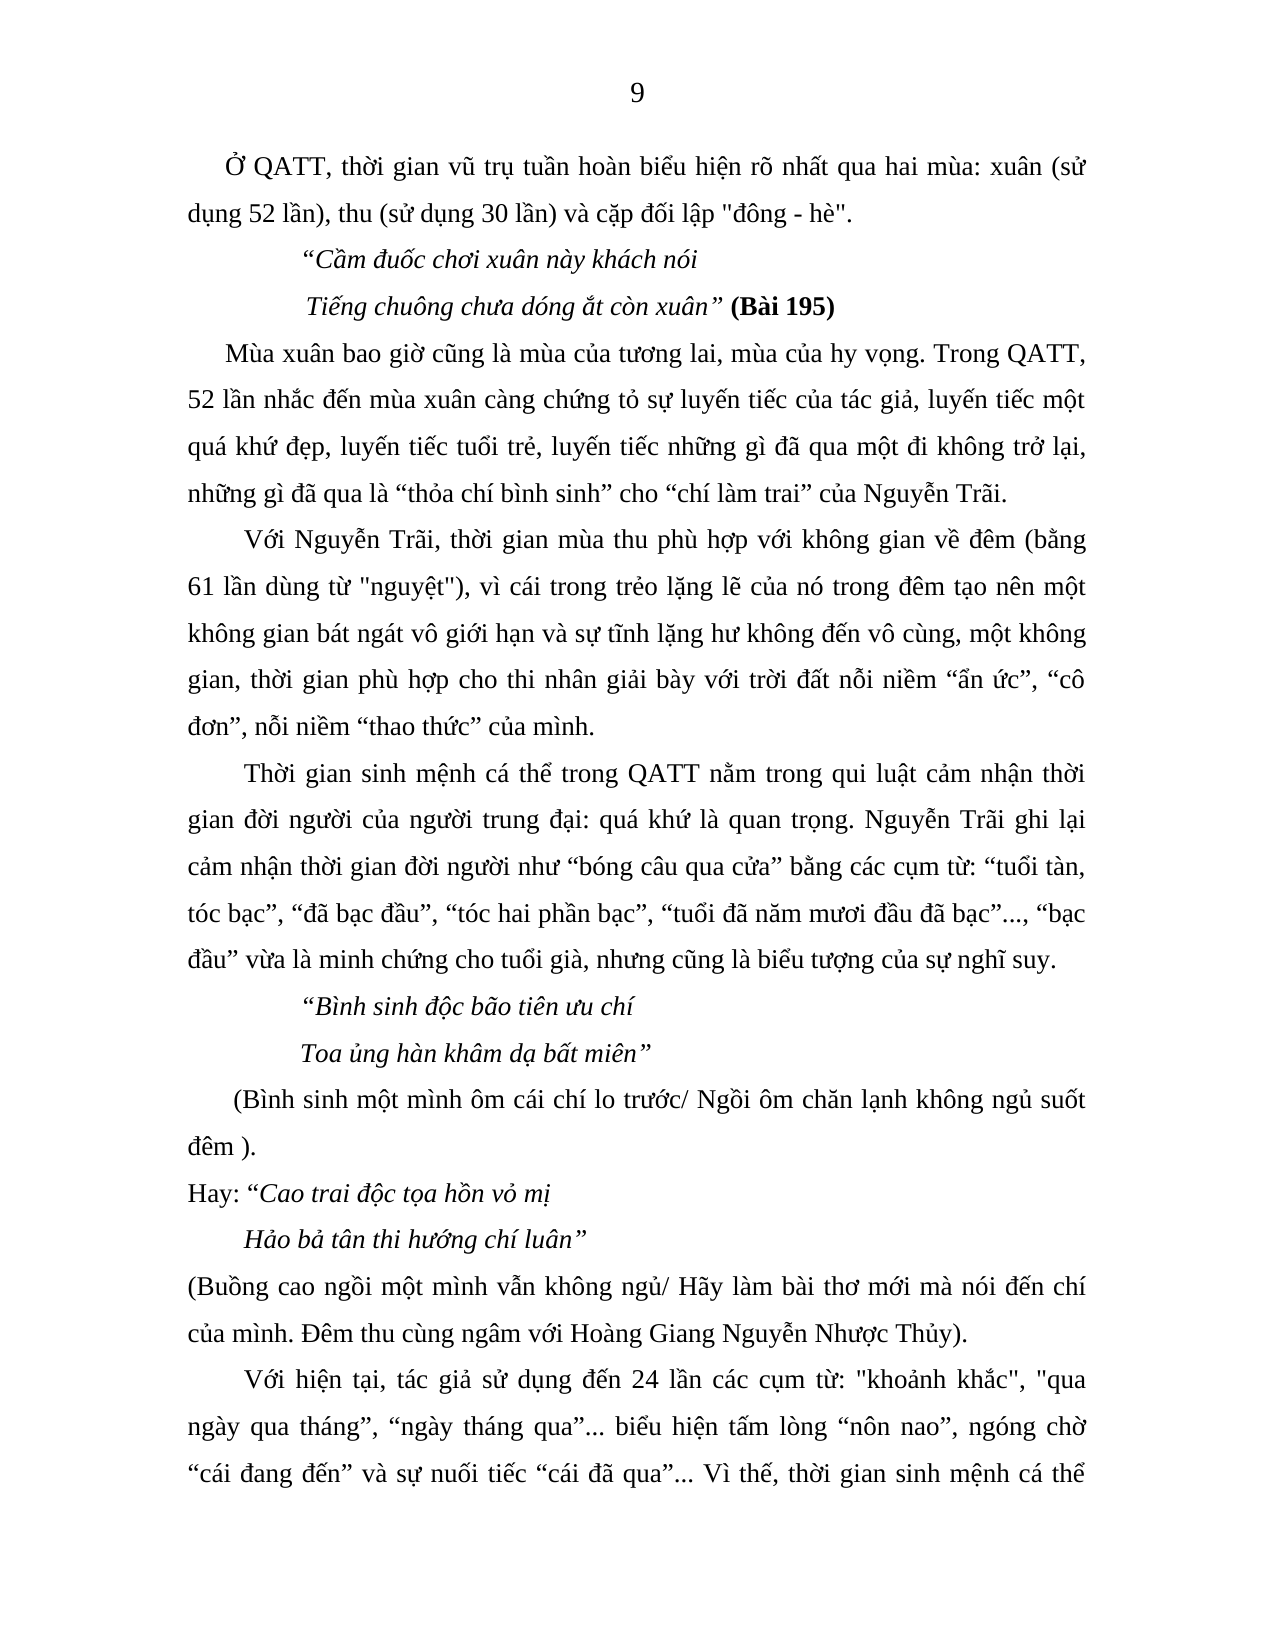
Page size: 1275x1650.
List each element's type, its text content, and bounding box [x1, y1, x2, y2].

text Hảo bả tân thi hướng chí luân” [187, 1223, 1087, 1254]
text Tiếng chuông chưa dóng ắt còn xuân” (Bài 195) [187, 290, 1087, 321]
text Toa ủng hàn khâm dạ bất miên” [187, 1037, 1087, 1068]
text “Cầm đuốc chơi xuân này khách nói [187, 243, 1087, 274]
text Mùa xuân bao giờ cũng là mùa của tương lai, mùa của hy vọng. Trong QATT, 52 lần nhắc đến mùa xuân càng chứng tỏ sự luyến tiếc của tác giả, luyến tiếc một quá khứ đẹp, luyến tiếc tuổi trẻ, luyến tiếc những gì đã qua một đi không trở lại, những gì đã qua là “thỏa chí bình sinh” cho “chí làm trai” của Nguyễn Trãi. [187, 337, 1087, 508]
text “Bình sinh độc bão tiên ưu chí [187, 990, 1087, 1021]
text Ở QATT, thời gian vũ trụ tuần hoàn biểu hiện rõ nhất qua hai mùa: xuân (sử dụng 52 lần), thu (sử dụng 30 lần) và cặp đối lập "đông - hè". [187, 150, 1087, 228]
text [187, 1363, 1087, 1488]
text (Buồng cao ngồi một mình vẫn không ngủ/ Hãy làm bài thơ mới mà nói đến chí của mình. Đêm thu cùng ngâm với Hoàng Giang Nguyễn Nhược Thủy). [187, 1270, 1087, 1348]
text (Bình sinh một mình ôm cái chí lo trước/ Ngồi ôm chăn lạnh không ngủ suốt đêm ). [187, 1083, 1087, 1161]
text Hay: “Cao trai độc tọa hồn vỏ mị [187, 1177, 1087, 1208]
text Với Nguyễn Trãi, thời gian mùa thu phù hợp với không gian về đêm (bằng 61 lần dùng từ "nguyệt"), vì cái trong trẻo lặng lẽ của nó trong đêm tạo nên một không gian bát ngát vô giới hạn và sự tĩnh lặng hư không đến vô cùng, một không gian, thời gian phù hợp cho thi nhân giải bày với trời đất nỗi niềm “ẩn ức”, “cô đơn”, nỗi niềm “thao thức” của mình. [187, 523, 1087, 741]
text Thời gian sinh mệnh cá thể trong QATT nằm trong qui luật cảm nhận thời gian đời người của người trung đại: quá khứ là quan trọng. Nguyễn Trãi ghi lại cảm nhận thời gian đời người như “bóng câu qua cửa” bằng các cụm từ: “tuổi tàn, tóc bạc”, “đã bạc đầu”, “tóc hai phần bạc”, “tuổi đã năm mươi đầu đã bạc”..., “bạc đầu” vừa là minh chứng cho tuổi già, nhưng cũng là biểu tượng của sự nghĩ suy. [187, 757, 1087, 974]
